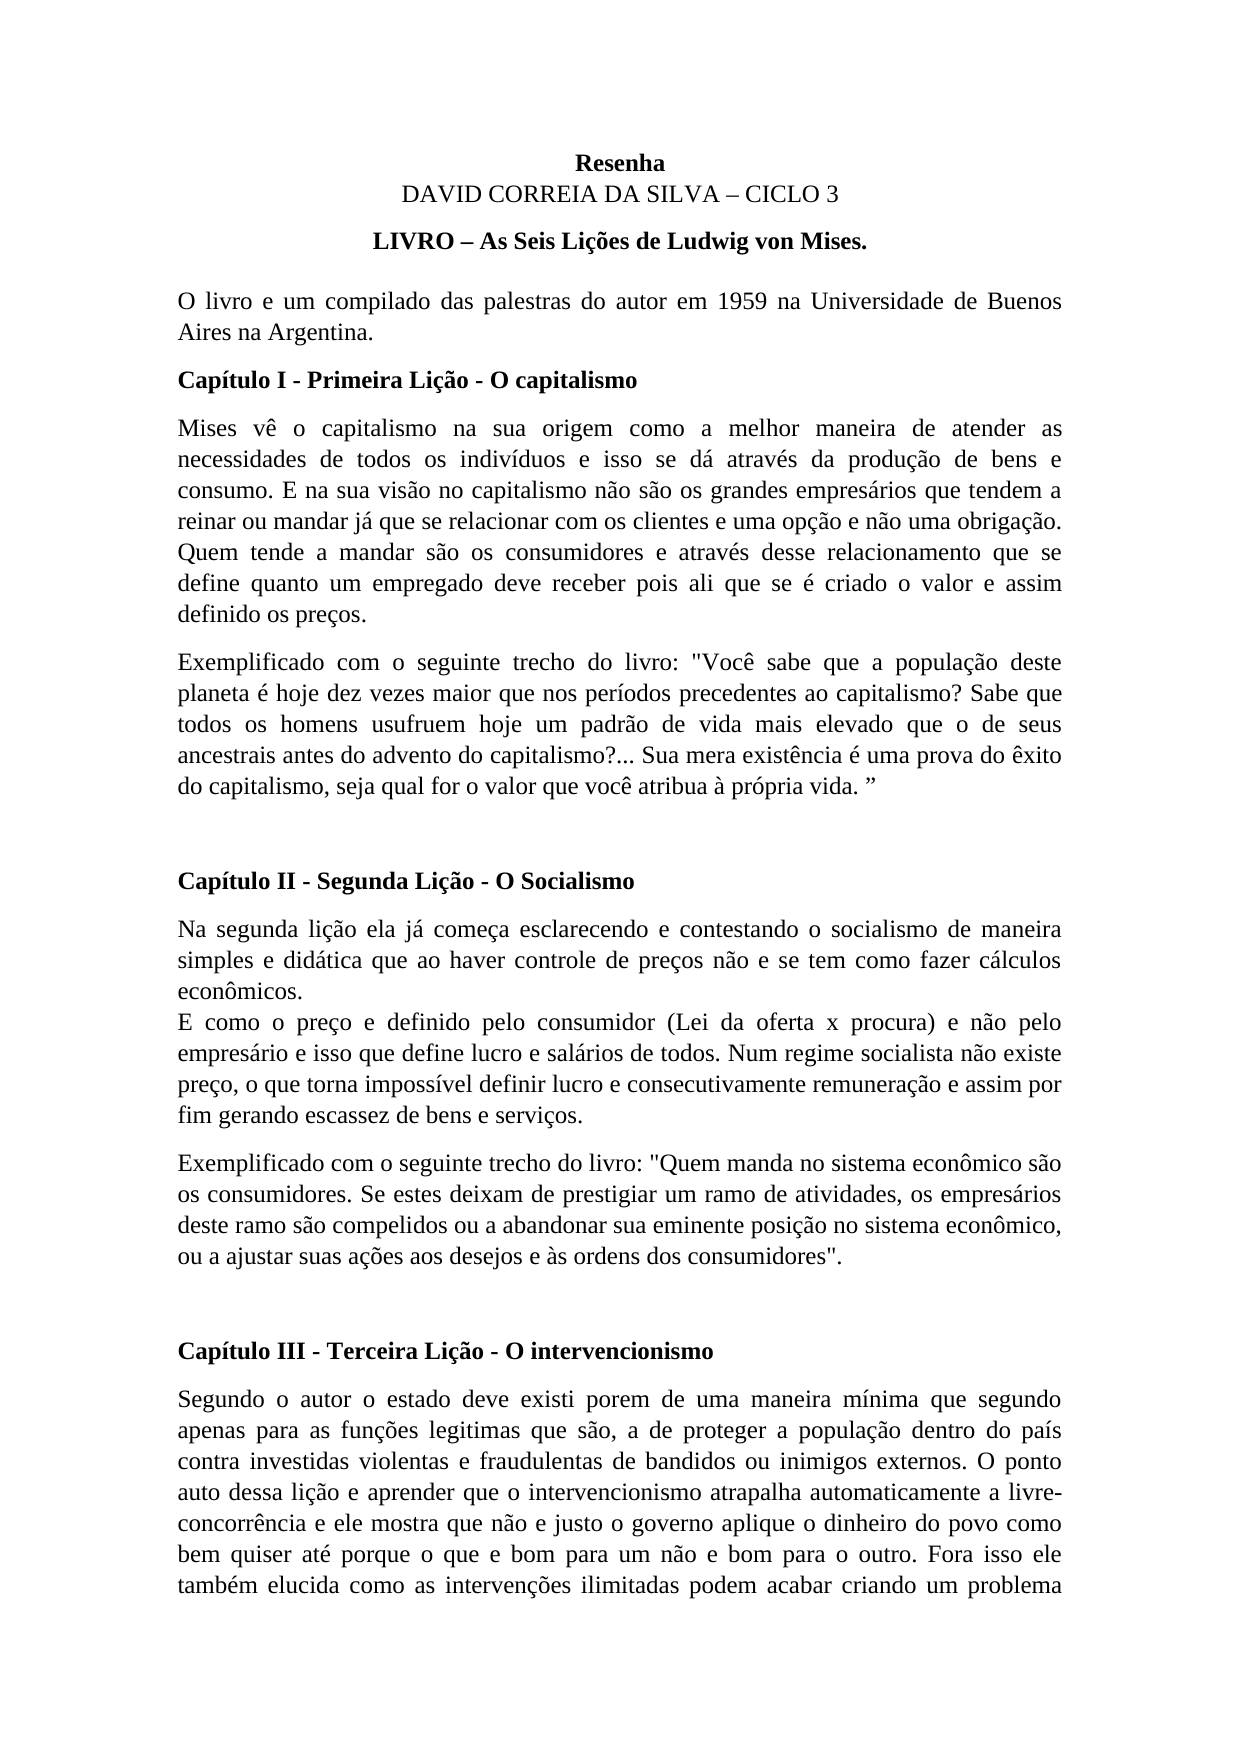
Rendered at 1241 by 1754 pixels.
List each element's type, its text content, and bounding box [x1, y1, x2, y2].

text Exemplificado com o seguinte trecho do livro: "Quem manda no sistema econômico são os consumidores. Se estes deixam de prestigiar um ramo de atividades, os empresários deste ramo são compelidos ou a abandonar sua eminente posição no sistema econômico, ou a ajustar suas ações aos desejos e às ordens dos consumidores". [177, 1148, 1063, 1270]
text Resenha DAVID CORREIA DA SILVA – CICLO 3 [177, 148, 1063, 207]
text O livro e um compilado das palestras do autor em 1959 na Universidade de Buenos Aires na Argentina. [177, 286, 1063, 346]
text Capítulo II - Segunda Lição - O Socialismo [177, 866, 1063, 895]
text LIVRO – As Seis Lições de Ludwig von Mises. [177, 226, 1063, 255]
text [177, 1384, 1063, 1599]
text Exemplificado com o seguinte trecho do livro: "Você sabe que a população deste planeta é hoje dez vezes maior que nos períodos precedentes ao capitalismo? Sabe que todos os homens usufruem hoje um padrão de vida mais elevado que o de seus ancestrais antes do advento do capitalismo?... Sua mera existência é uma prova do êxito do capitalismo, seja qual for o valor que você atribua à própria vida. ” [177, 647, 1063, 799]
text Capítulo I - Primeira Lição - O capitalismo [177, 365, 1063, 394]
text Capítulo III - Terceira Lição - O intervencionismo [177, 1336, 1063, 1365]
text Mises vê o capitalismo na sua origem como a melhor maneira de atender as necessidades de todos os indivíduos e isso se dá através da produção de bens e consumo. E na sua visão no capitalismo não são os grandes empresários que tendem a reinar ou mandar já que se relacionar com os clientes e uma opção e não uma obrigação. Quem tende a mandar são os consumidores e através desse relacionamento que se define quanto um empregado deve receber pois ali que se é criado o valor e assim definido os preços. [177, 413, 1063, 628]
text Na segunda lição ela já começa esclarecendo e contestando o socialismo de maneira simples e didática que ao haver controle de preços não e se tem como fazer cálculos econômicos. E como o preço e definido pelo consumidor (Lei da oferta x procura) e não pelo empresário e isso que define lucro e salários de todos. Num regime socialista não existe preço, o que torna impossível definir lucro e consecutivamente remuneração e assim por fim gerando escassez de bens e serviços. [177, 914, 1063, 1129]
